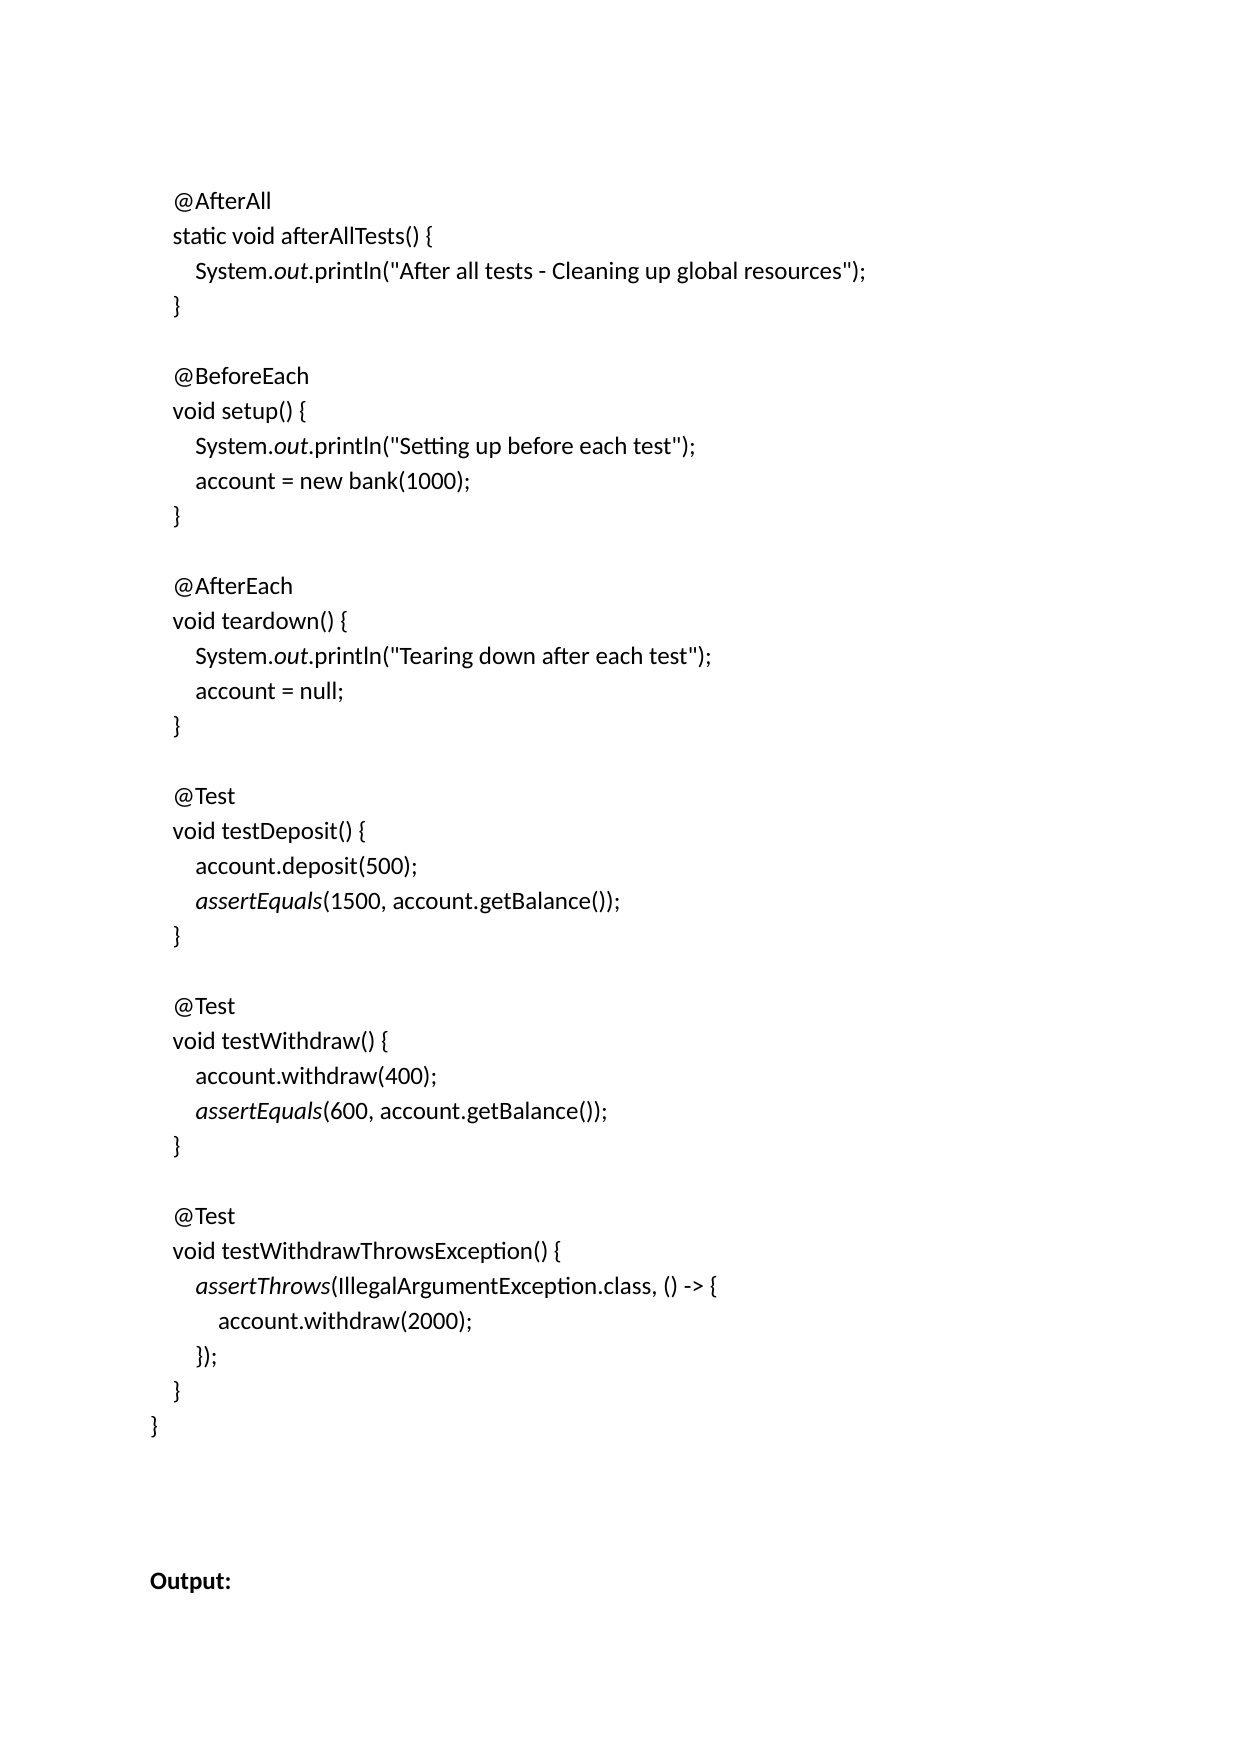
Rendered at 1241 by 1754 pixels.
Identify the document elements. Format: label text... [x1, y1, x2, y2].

text Output: [150, 1565, 1090, 1596]
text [150, 150, 1090, 1441]
